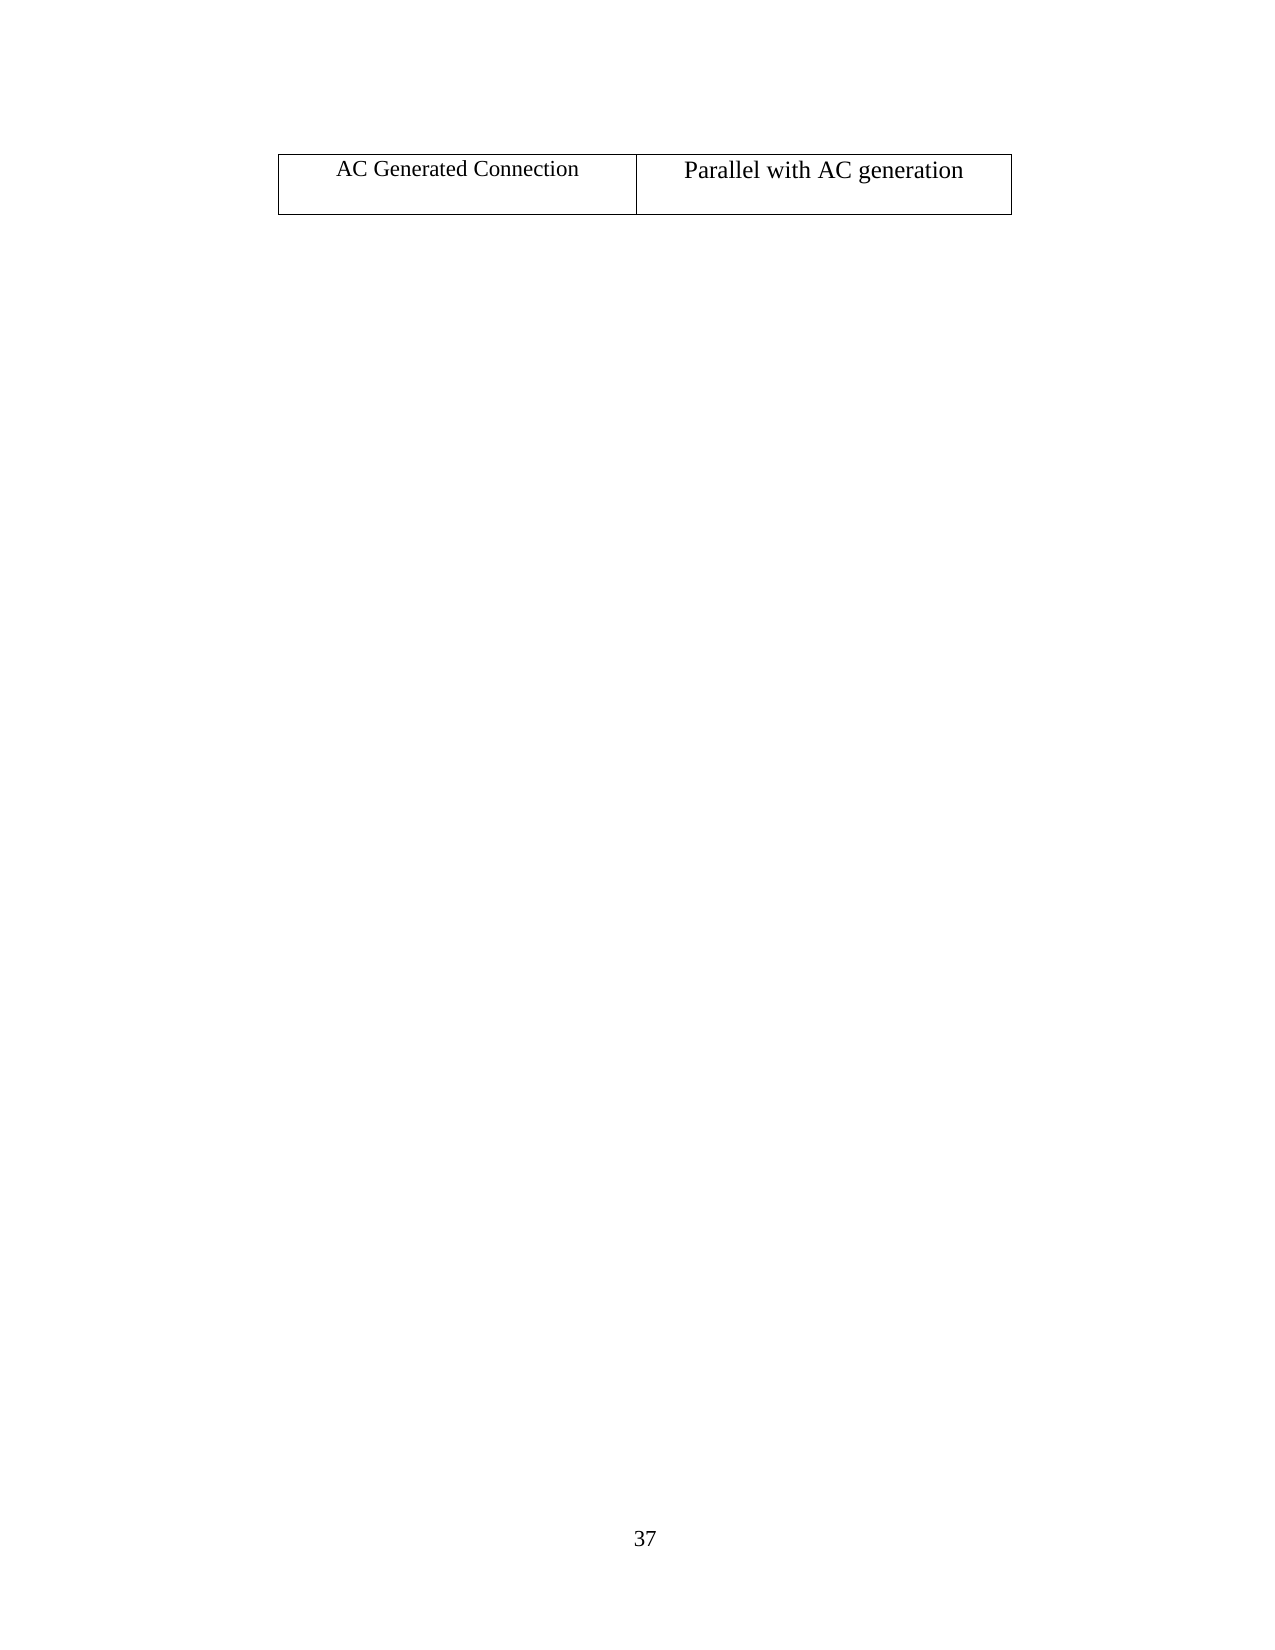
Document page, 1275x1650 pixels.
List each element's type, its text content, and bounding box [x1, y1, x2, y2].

table_cell AC Generated Connection [279, 155, 636, 214]
table_cell Parallel with AC generation [637, 155, 1011, 214]
